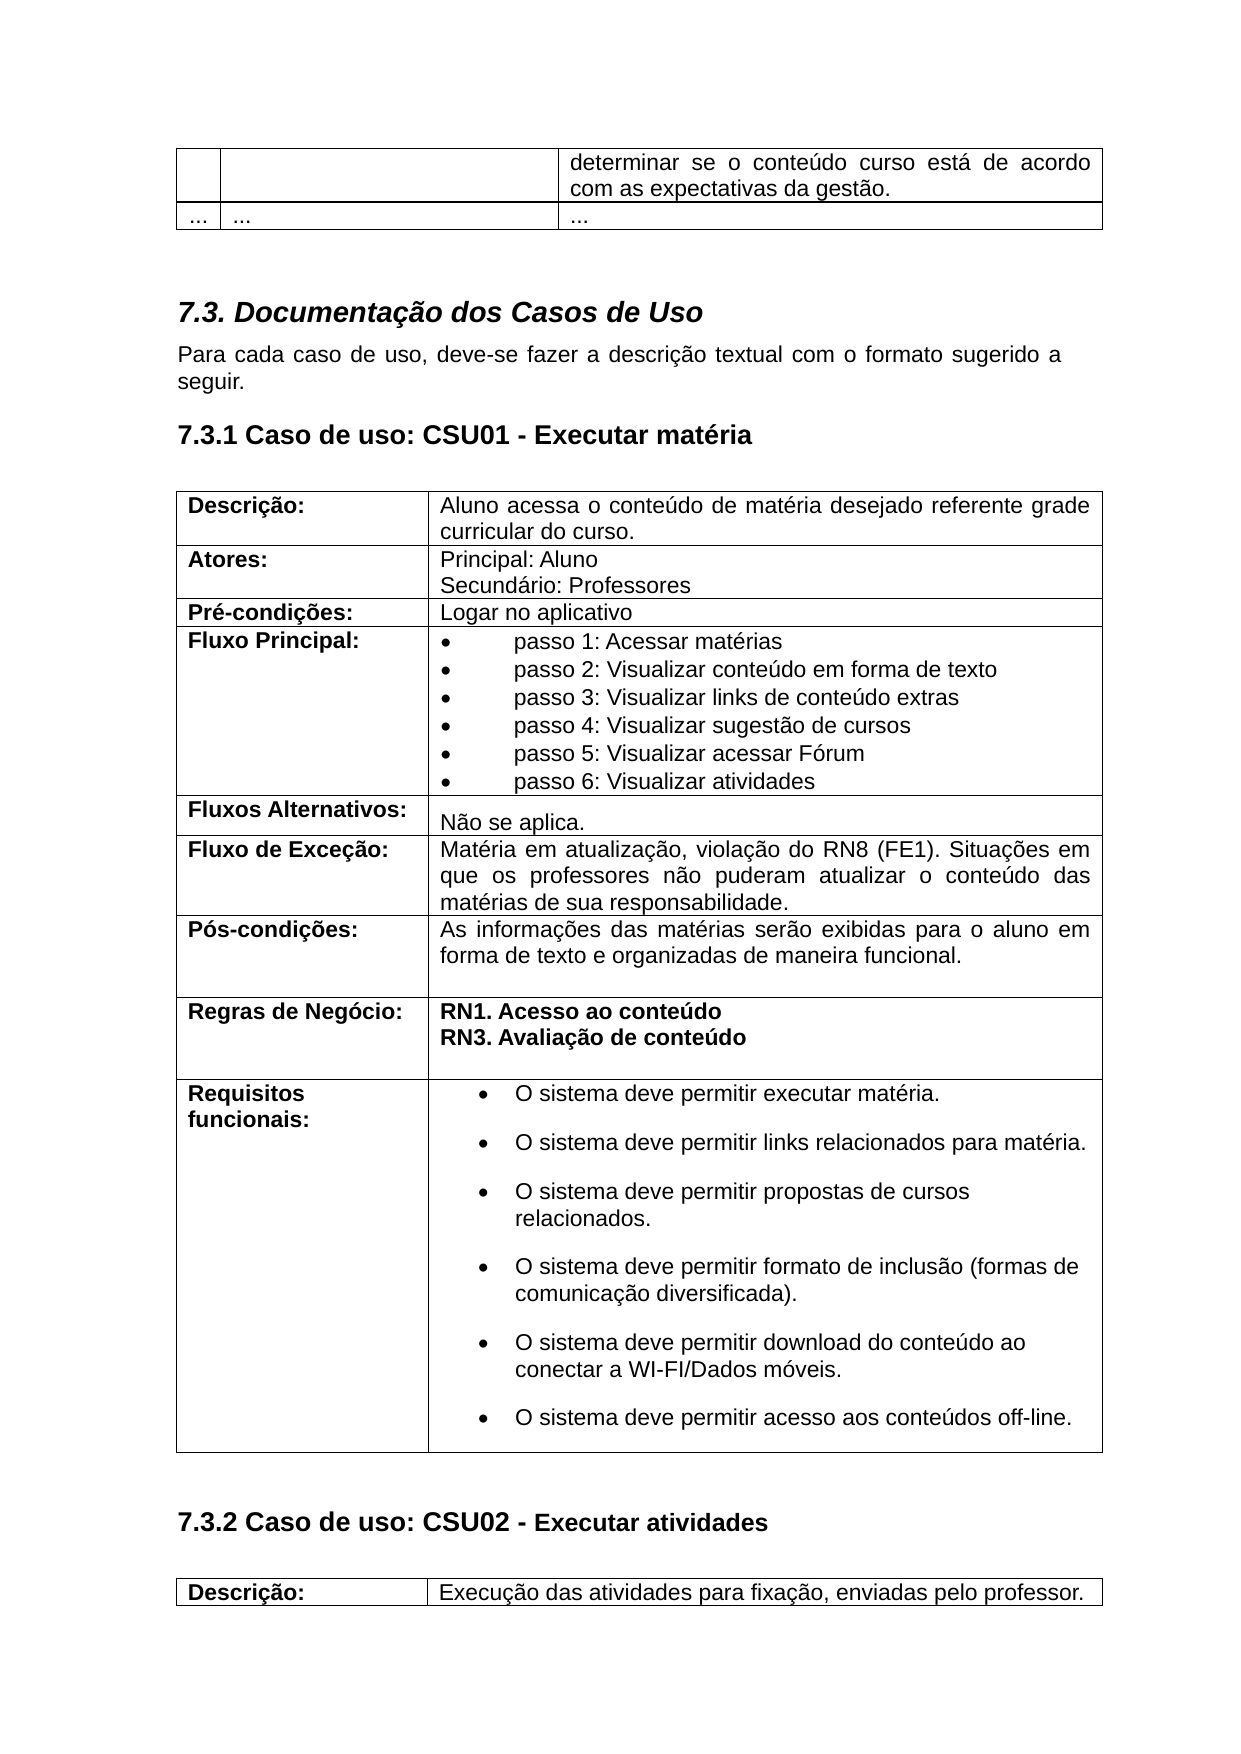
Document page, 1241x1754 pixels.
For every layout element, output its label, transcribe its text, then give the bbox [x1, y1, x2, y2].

table_cell Fluxo de Exceção: [177, 836, 428, 915]
table_cell Principal: Aluno Secundário: Professores [429, 546, 1102, 598]
table_cell Fluxos Alternativos: [177, 796, 428, 835]
table_header Aluno acessa o conteúdo de matéria desejado referente grade curricular do curso. [429, 492, 1102, 544]
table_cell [559, 149, 1102, 201]
table_cell Não se aplica. [429, 796, 1102, 835]
table_cell Pós-condições: [177, 916, 428, 997]
table_cell O sistema deve permitir executar matéria. O sistema deve permitir links relacionados para matéria. O sistema deve permitir propostas de cursos relacionados. O sistema deve permitir formato de inclusão (formas de comunicação diversificada). O sistema deve permitir download do conteúdo ao conectar a WI-FI/Dados móveis. O sistema deve permitir acesso aos conteúdos off-line. [429, 1080, 1102, 1452]
table_header Execução das atividades para fixação, enviadas pelo professor. [428, 1579, 1102, 1605]
text 7.3.2 Caso de uso: CSU02 - Executar atividades [177, 1506, 1063, 1537]
table_cell Regras de Negócio: [177, 998, 428, 1078]
text 7.3.1 Caso de uso: CSU01 - Executar matéria [177, 419, 1063, 450]
table_cell Fluxo Principal: [177, 627, 428, 795]
table_cell Logar no aplicativo [429, 599, 1102, 626]
text Para cada caso de uso, deve-se fazer a descrição textual com o formato sugerido a seguir. [177, 341, 1063, 394]
table_header Descrição: [177, 492, 428, 544]
table_cell As informações das matérias serão exibidas para o aluno em forma de texto e organizadas de maneira funcional. [429, 916, 1102, 997]
table_cell Atores: [177, 546, 428, 598]
text 7.3. Documentação dos Casos de Uso [177, 295, 1063, 329]
table_header Descrição: [177, 1579, 427, 1605]
table_cell ... [177, 203, 220, 229]
table_cell Pré-condições: [177, 599, 428, 626]
table_cell ... [221, 203, 558, 229]
table_cell Requisitos funcionais: [177, 1080, 428, 1452]
table_cell passo 1: Acessar matérias passo 2: Visualizar conteúdo em forma de texto passo 3: Visualizar links de conteúdo extras passo 4: Visualizar sugestão de cursos passo 5: Visualizar acessar Fórum passo 6: Visualizar atividades [429, 627, 1102, 795]
table_cell ... [559, 203, 1102, 229]
table_cell Matéria em atualização, violação do RN8 (FE1). Situações em que os professores não puderam atualizar o conteúdo das matérias de sua responsabilidade. [429, 836, 1102, 915]
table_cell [221, 149, 558, 201]
table_cell 3 [177, 149, 220, 201]
table_cell RN1. Acesso ao conteúdo RN3. Avaliação de conteúdo [429, 998, 1102, 1078]
